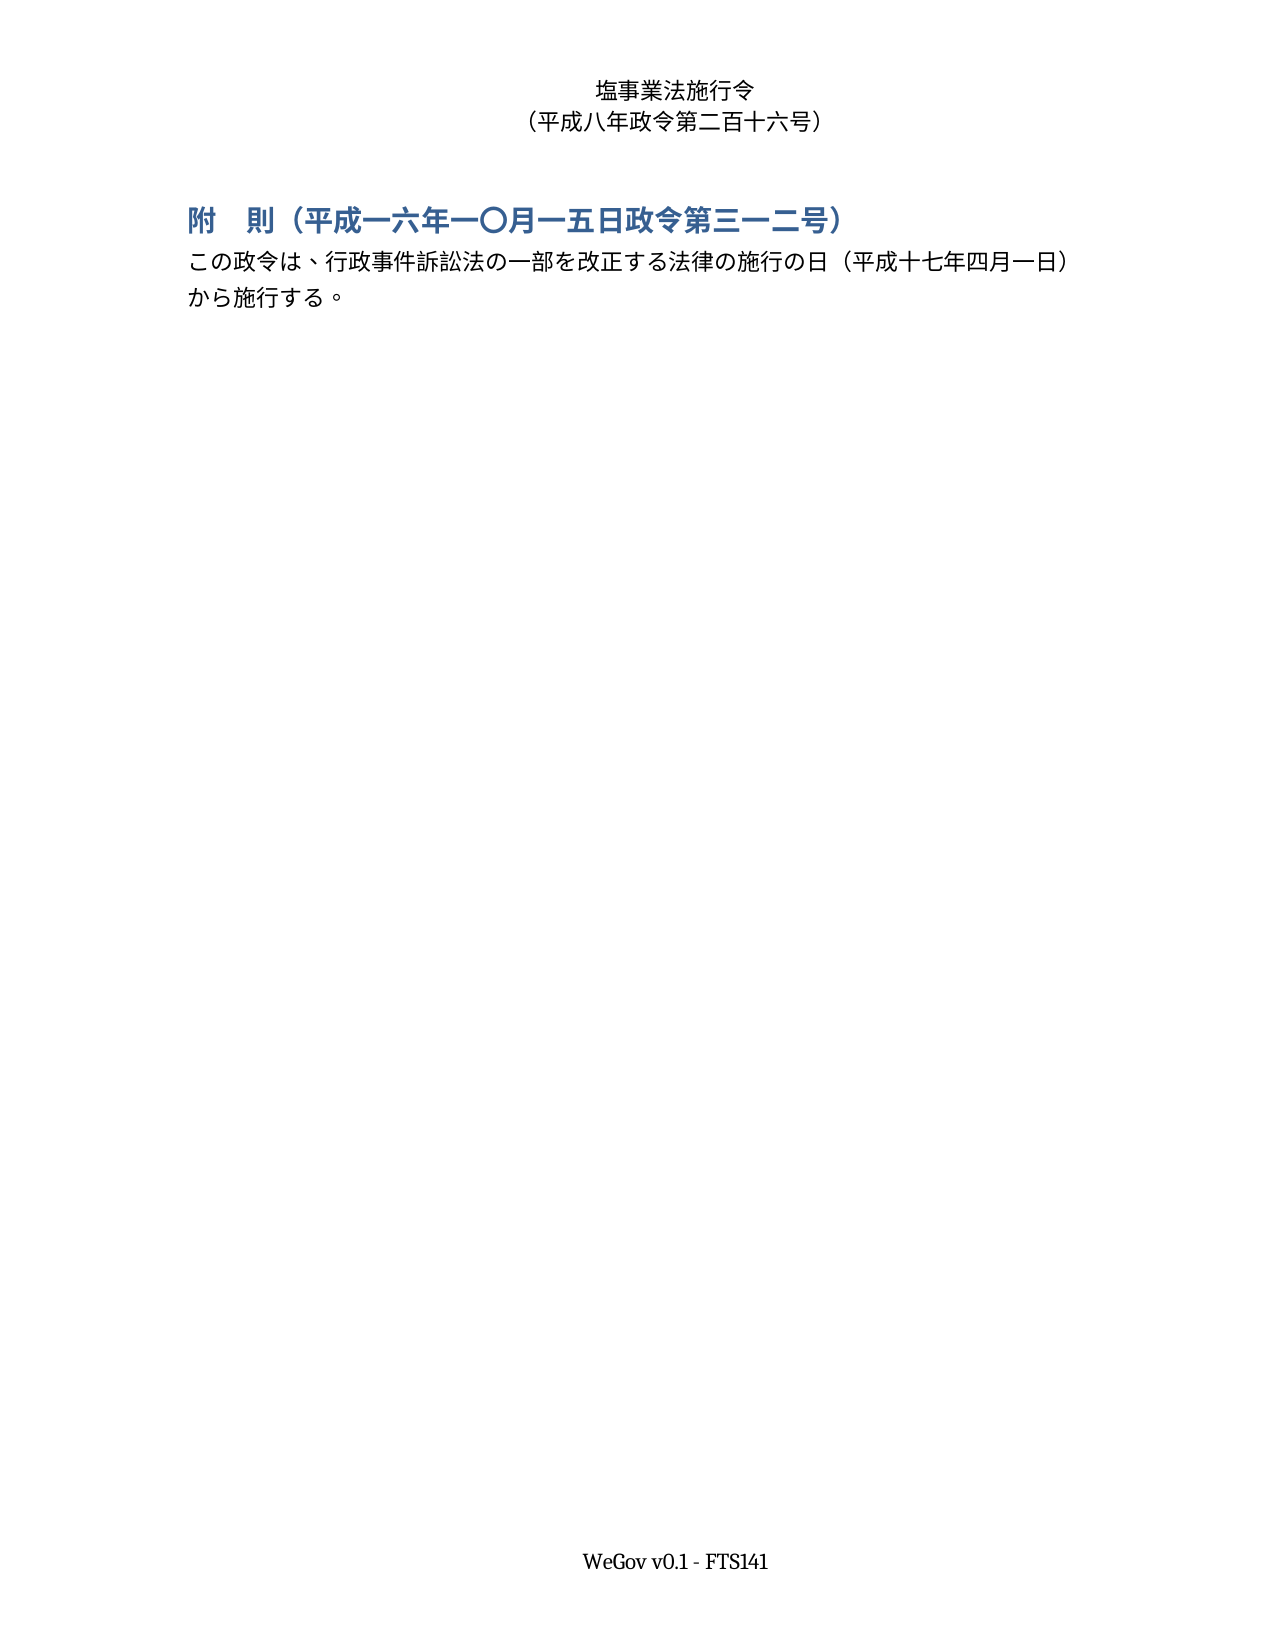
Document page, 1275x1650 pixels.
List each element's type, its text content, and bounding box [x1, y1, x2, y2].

text この政令は、行政事件訴訟法の一部を改正する法律の施行の日（平成十七年四月一日）から施行する。 [187, 246, 1087, 313]
subtitle 附 則（平成一六年一〇月一五日政令第三一二号） [187, 200, 1087, 240]
